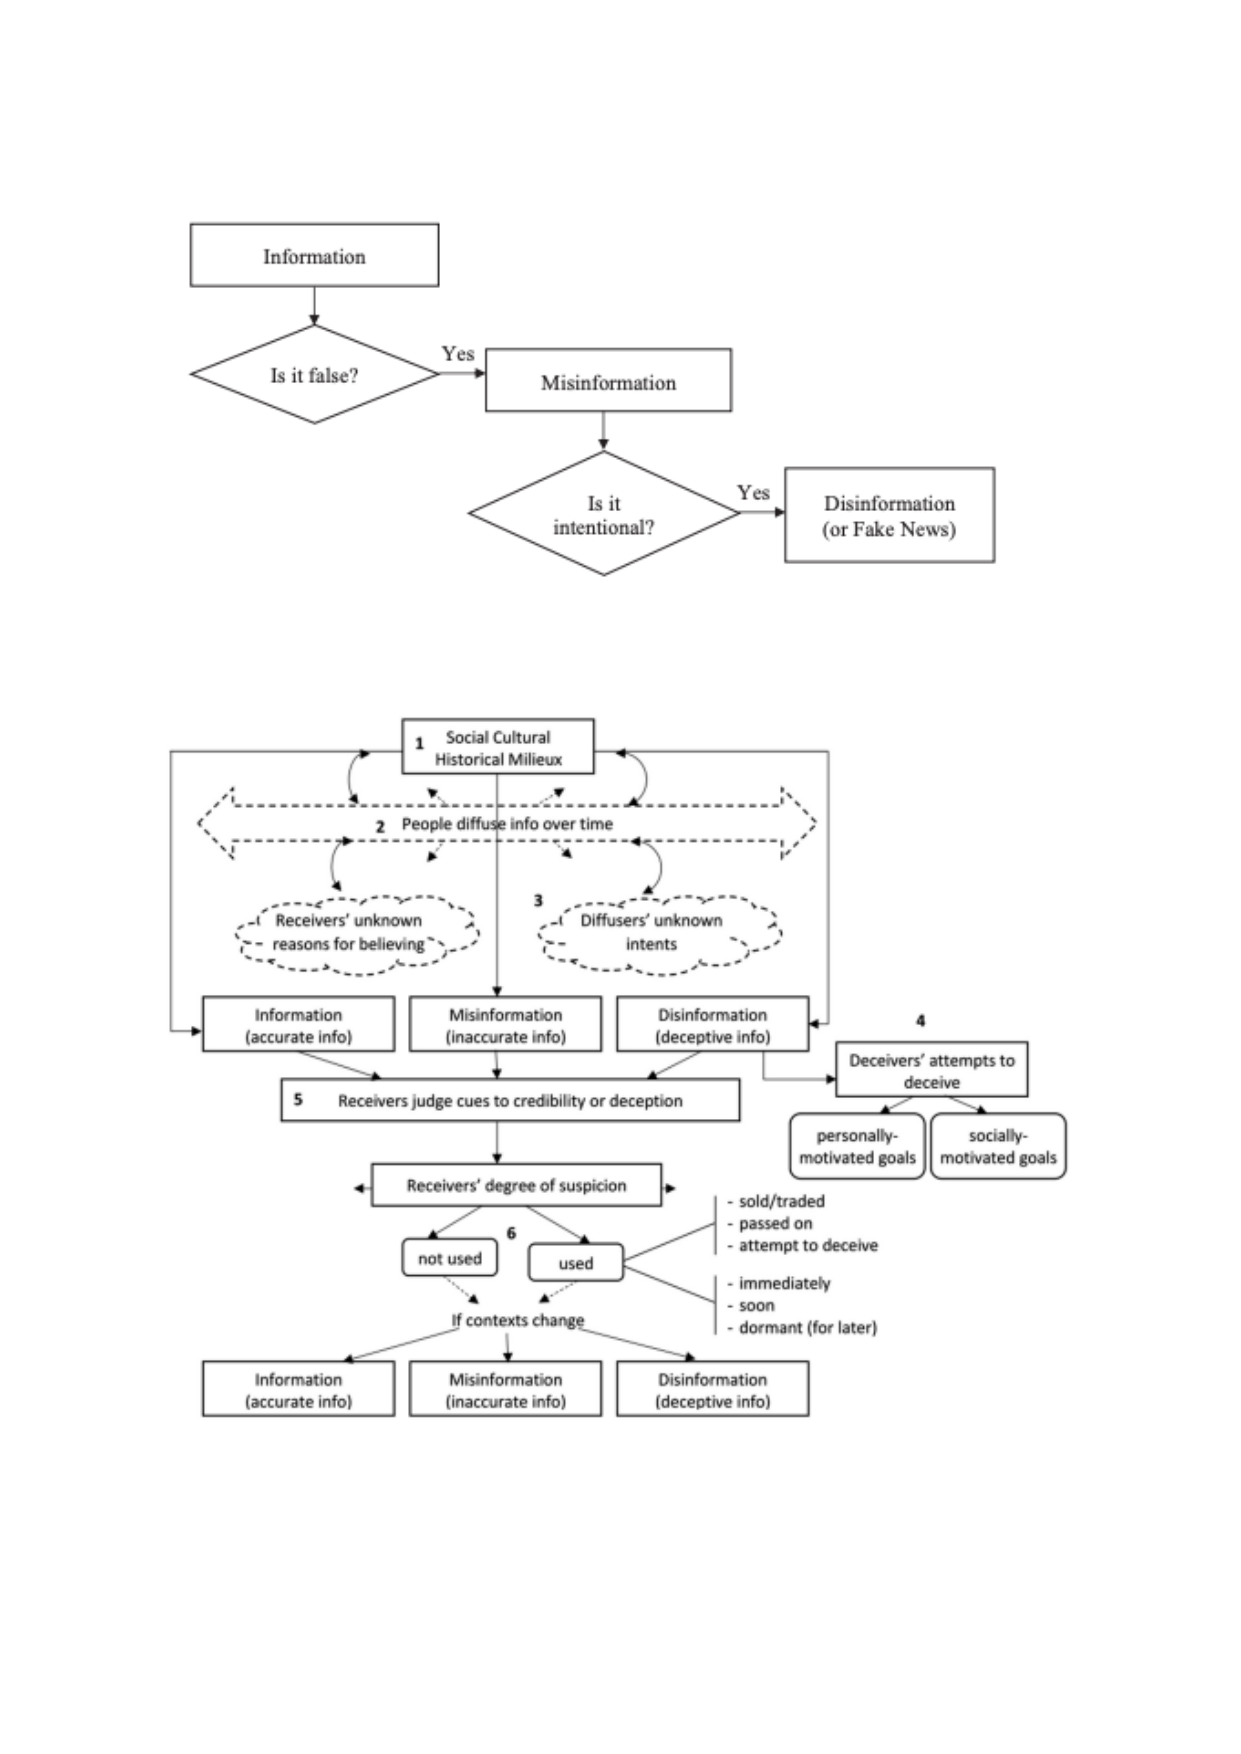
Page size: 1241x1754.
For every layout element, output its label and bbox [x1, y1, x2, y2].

picture [150, 150, 1091, 1432]
